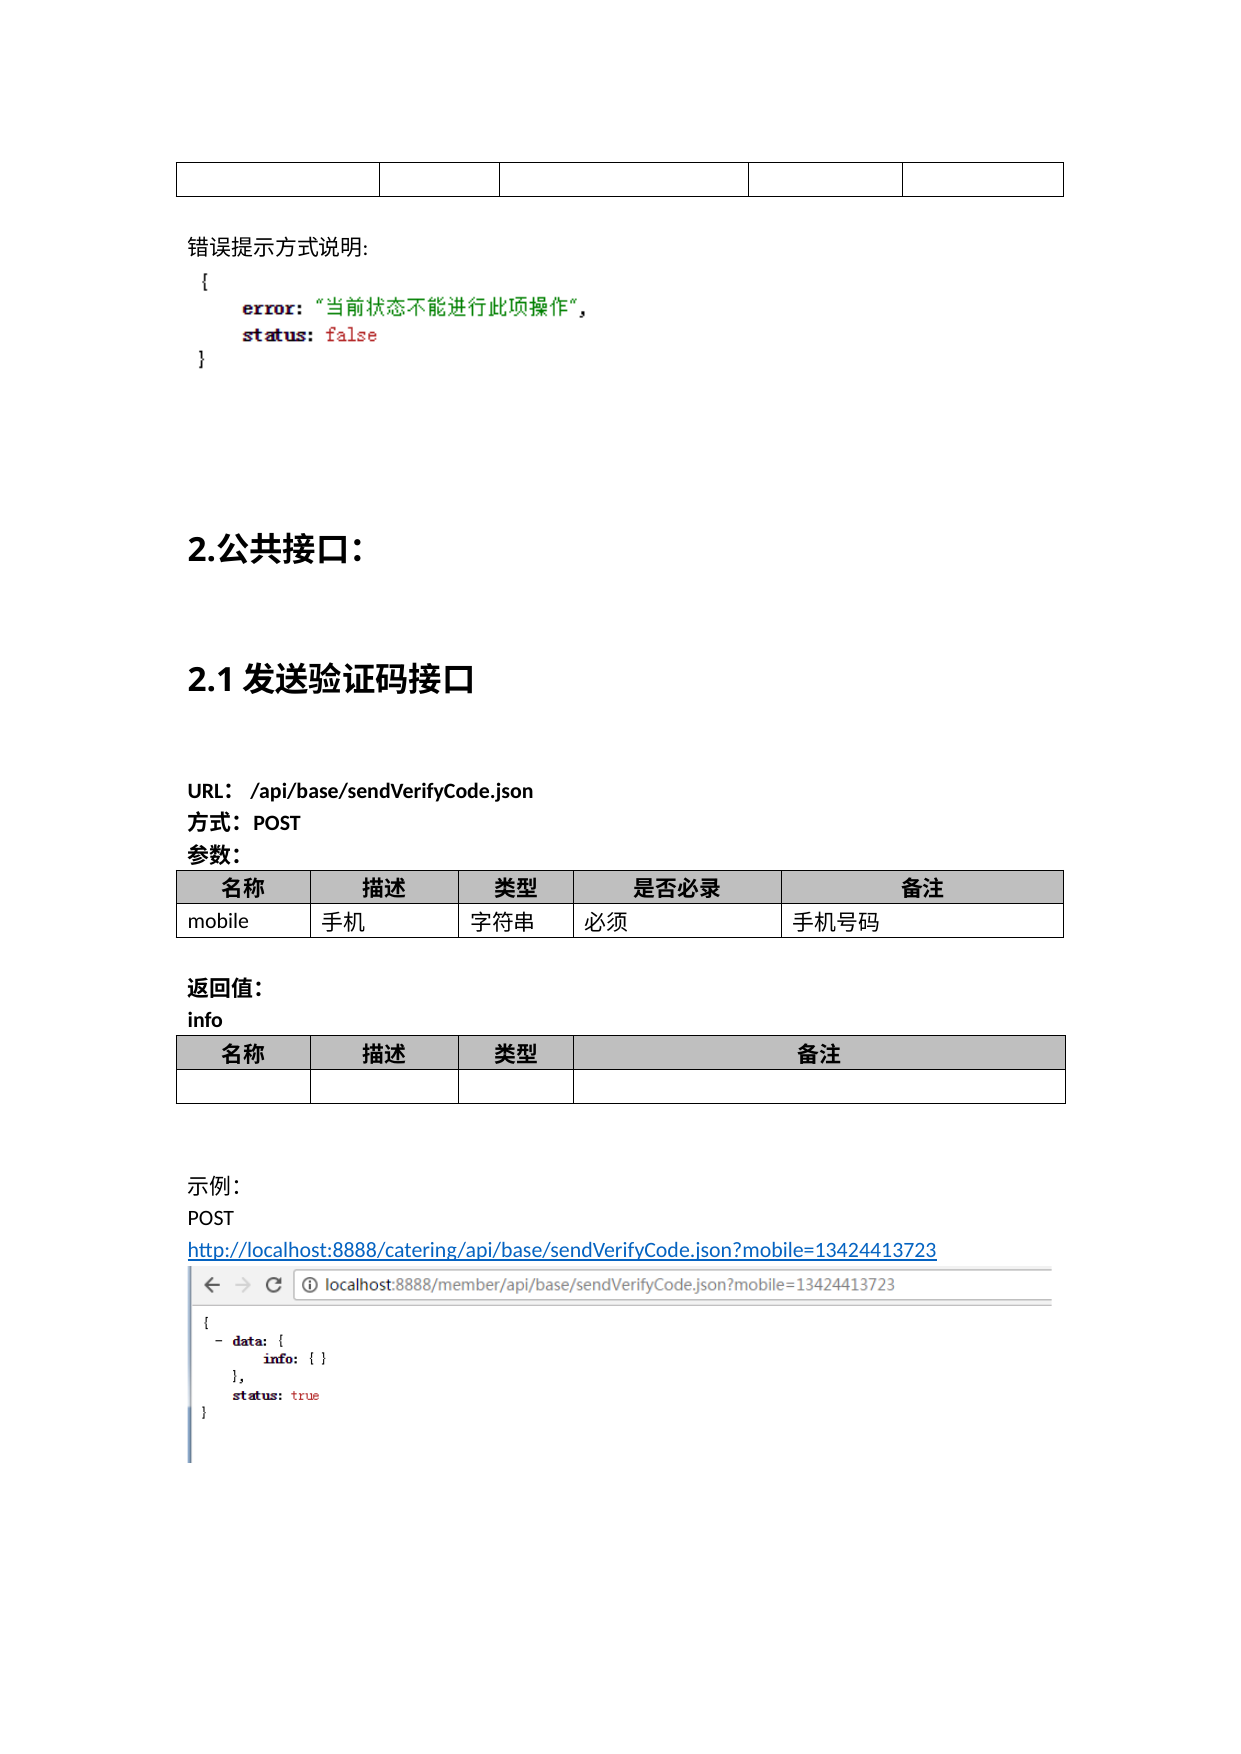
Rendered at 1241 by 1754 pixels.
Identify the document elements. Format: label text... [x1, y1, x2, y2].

text 返回值： [187, 970, 1053, 1003]
table_header 名称 [177, 871, 310, 903]
table_cell 手机号码 [782, 904, 1063, 937]
picture [187, 1266, 1052, 1463]
text POST [187, 1201, 1053, 1233]
table_cell [459, 1070, 573, 1102]
table_cell 必须 [574, 904, 781, 937]
text URL： /api/base/sendVerifyCode.json [187, 772, 1053, 805]
table_header 描述 [311, 1036, 458, 1069]
text 示例： [187, 1168, 1053, 1201]
table_cell [749, 163, 902, 196]
title 2.公共接口： [187, 514, 1053, 579]
table_header 类型 [459, 1036, 573, 1069]
table_cell mobile [177, 904, 310, 937]
table_cell [177, 1070, 310, 1102]
subtitle 2.1发送验证码接口 [187, 645, 1053, 710]
table_header 是否必录 [574, 871, 781, 903]
table_header 备注 [574, 1036, 1065, 1069]
text 参数： [187, 837, 1053, 870]
table_cell [574, 1070, 1065, 1102]
table_header 名称 [177, 1036, 310, 1069]
table_cell [177, 163, 379, 196]
text info [187, 1003, 1053, 1035]
table_header 类型 [459, 871, 573, 903]
table_cell [500, 163, 748, 196]
text 错误提示方式说明: [187, 229, 1053, 262]
table_cell 字符串 [459, 904, 573, 937]
text 方式：POST [187, 805, 1053, 837]
table_cell [380, 163, 499, 196]
text http://localhost:8888/catering/api/base/sendVerifyCode.json?mobile=13424413723 [187, 1233, 1053, 1266]
table_header 描述 [311, 871, 458, 903]
table_header 备注 [782, 871, 1063, 903]
table_cell 手机 [311, 904, 458, 937]
picture [187, 261, 627, 381]
table_cell [311, 1070, 458, 1102]
table_cell [903, 163, 1063, 196]
